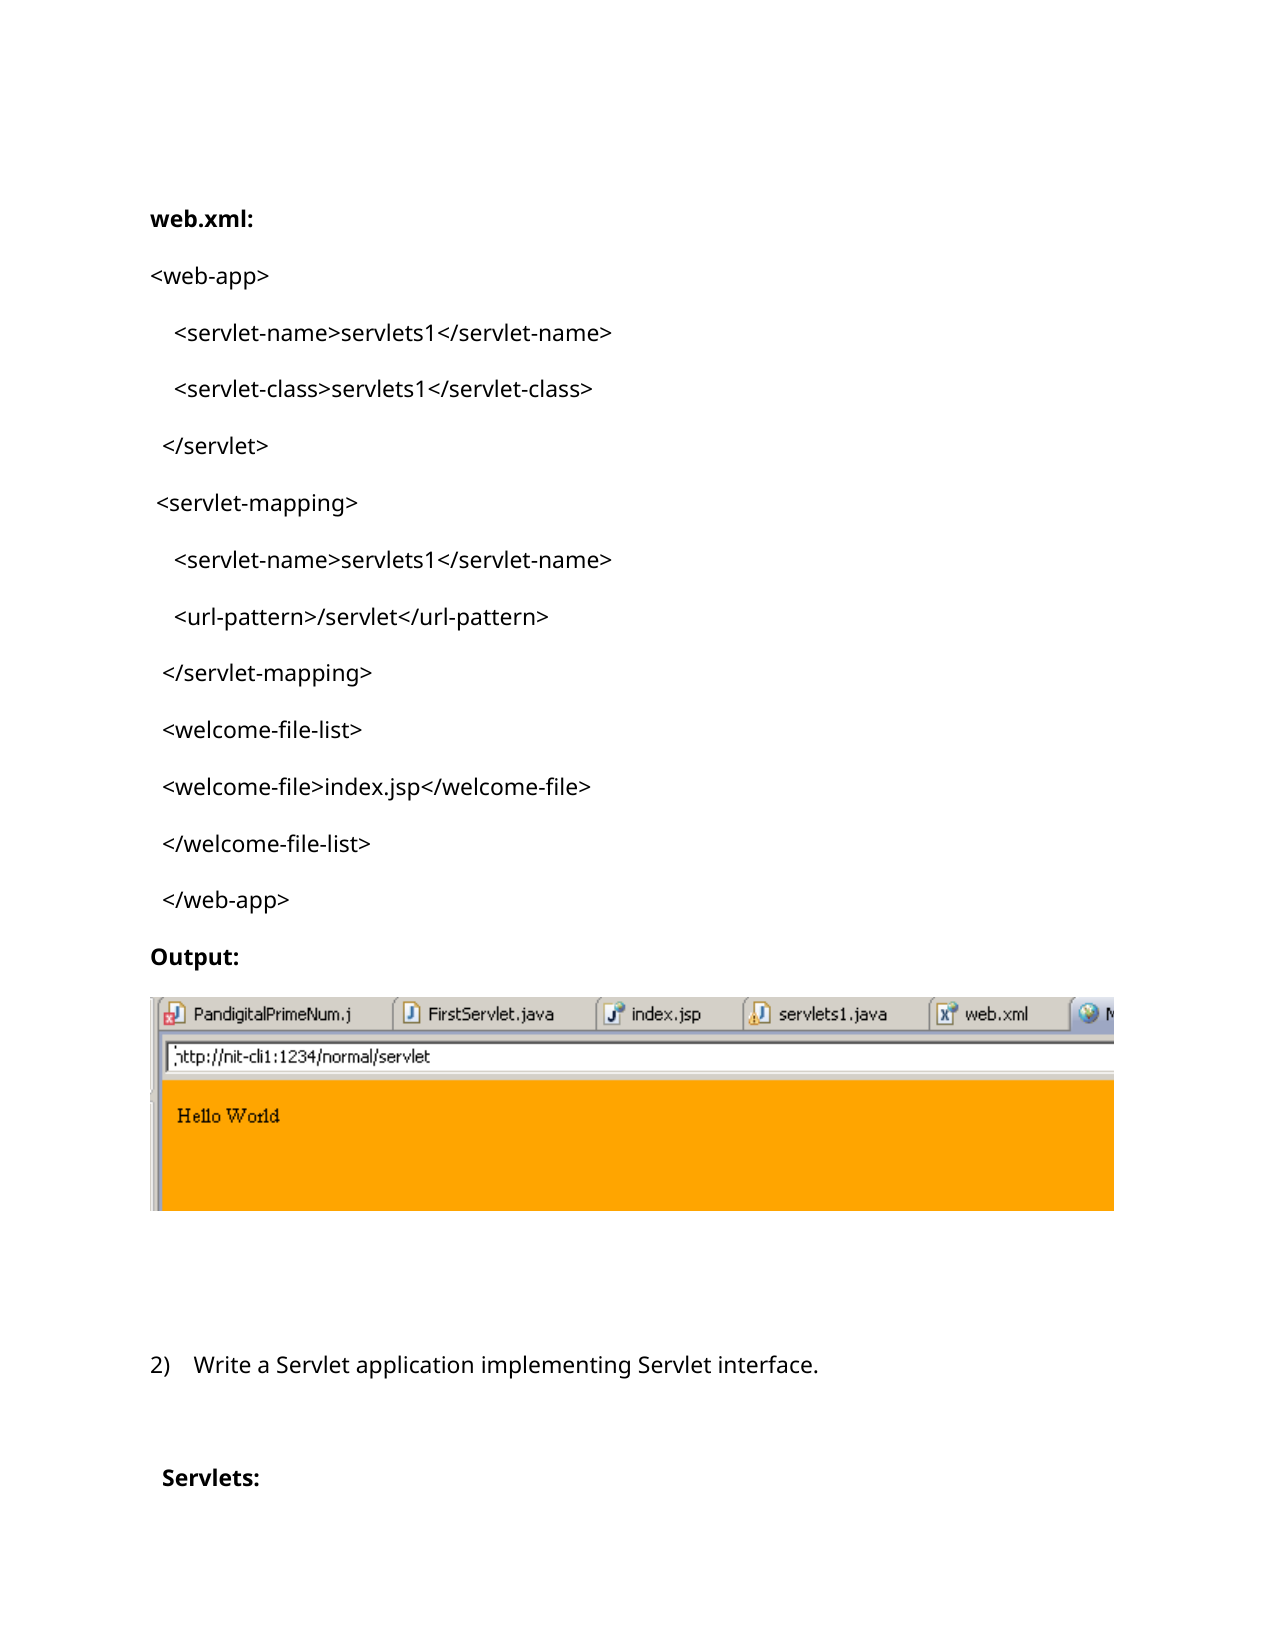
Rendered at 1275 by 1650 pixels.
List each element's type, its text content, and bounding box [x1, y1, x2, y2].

text <servlet-name>servlets1</servlet-name> [150, 317, 1125, 348]
text <servlet-name>servlets1</servlet-name> [150, 544, 1125, 575]
text </web-app> [150, 884, 1125, 916]
text web.xml: [150, 203, 1125, 234]
text </welcome-file-list> [150, 827, 1125, 859]
text </servlet> [150, 430, 1125, 461]
text <welcome-file-list> [150, 714, 1125, 745]
text <web-app> [150, 260, 1125, 291]
text <servlet-class>servlets1</servlet-class> [150, 373, 1125, 404]
text Output: [150, 941, 1125, 972]
text </servlet-mapping> [150, 657, 1125, 688]
text <welcome-file>index.jsp</welcome-file> [150, 771, 1125, 802]
text <servlet-mapping> [150, 487, 1125, 518]
list Write a Servlet application implementing Servlet interface. [150, 1349, 1125, 1380]
text <url-pattern>/servlet</url-pattern> [150, 600, 1125, 632]
text Servlets: [150, 1462, 1125, 1494]
picture [150, 997, 1114, 1211]
